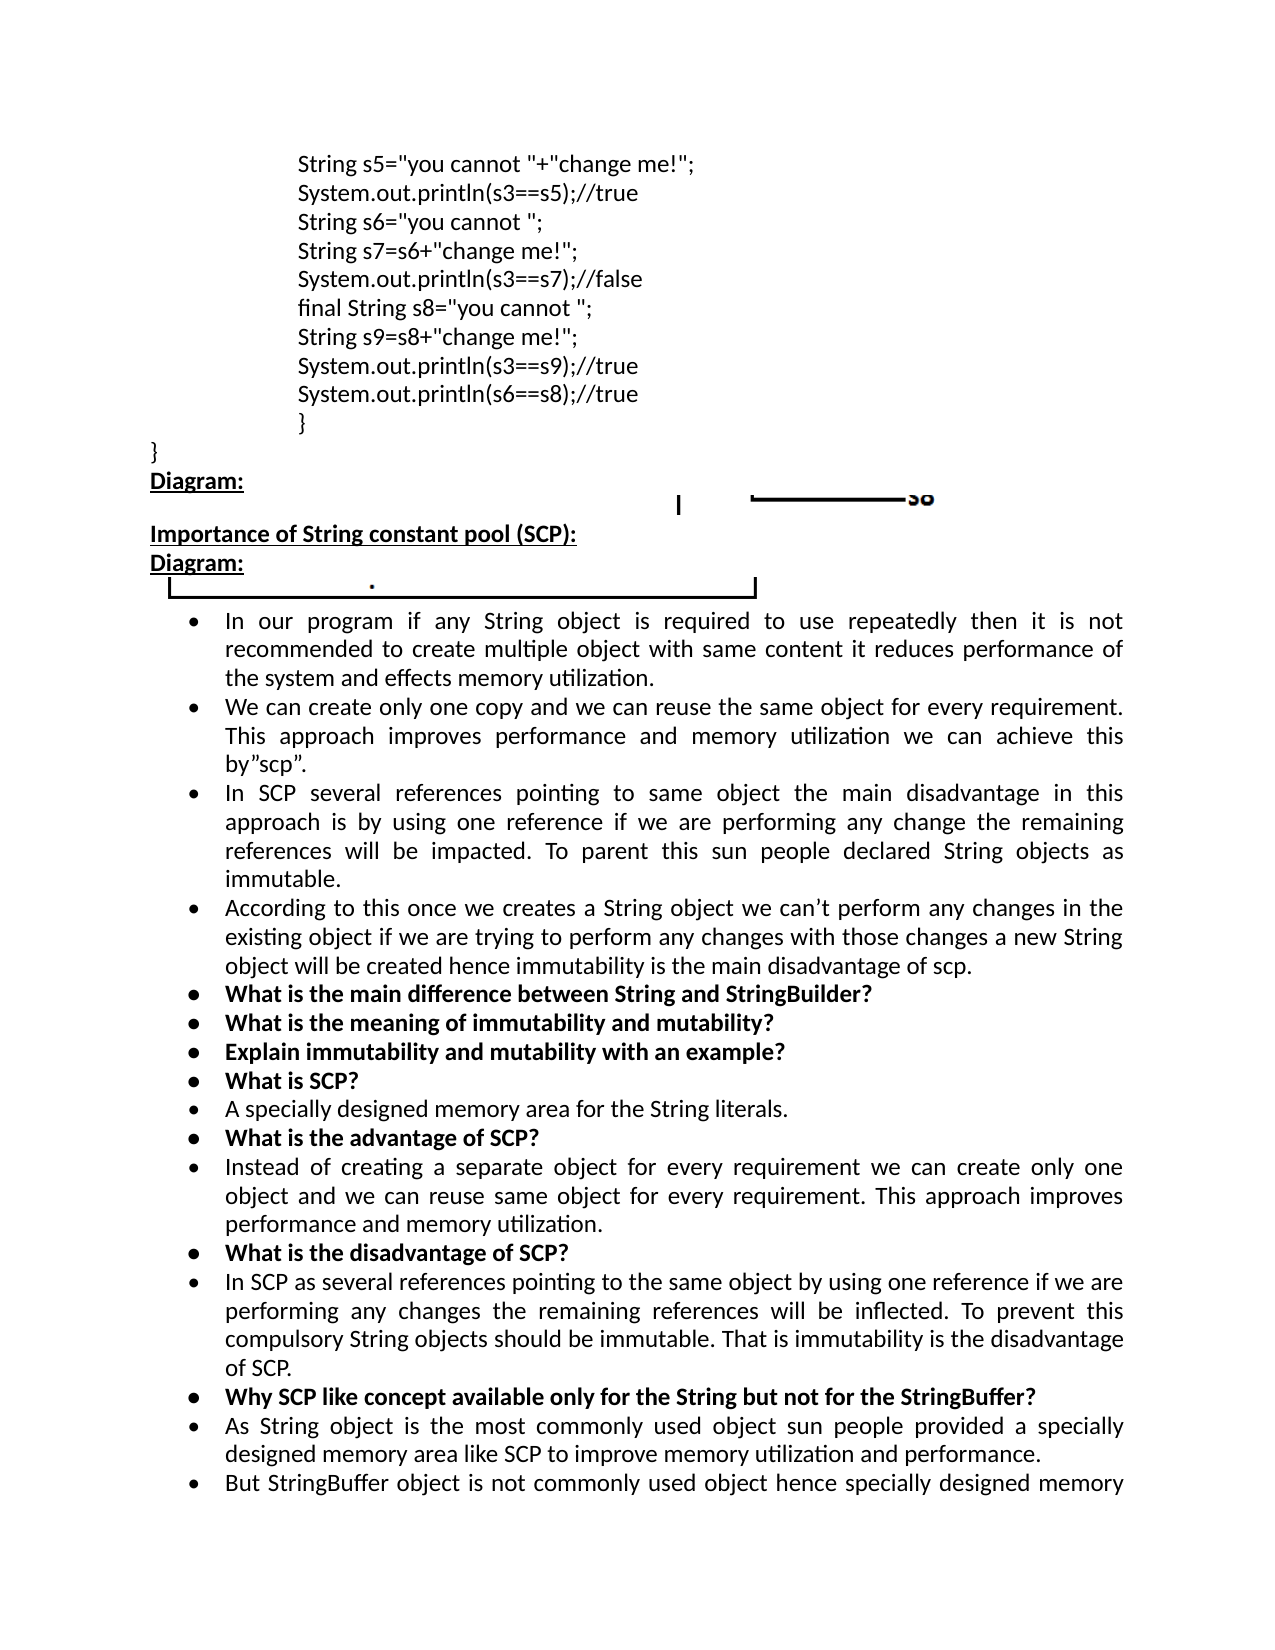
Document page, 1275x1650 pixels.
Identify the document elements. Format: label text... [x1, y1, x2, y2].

list We can create only one copy and we can reuse the same object for every requirement. This approach improves performance and memory utilization we can achieve this by”scp”. [187, 692, 1125, 779]
text String s9=s8+"change me!"; [150, 322, 1125, 351]
list A specially designed memory area for the String literals. [187, 1095, 1125, 1124]
text final String s8="you cannot "; [150, 294, 1125, 322]
list Instead of creating a separate object for every requirement we can create only one object and we can reuse same object for every requirement. This approach improves performance and memory utilization. [187, 1152, 1125, 1239]
text System.out.println(s3==s7);//false [150, 265, 1125, 294]
list What is SCP? [187, 1066, 1125, 1095]
list In SCP several references pointing to same object the main disadvantage in this approach is by using one reference if we are performing any change the remaining references will be impacted. To parent this sun people declared String objects as immutable. [187, 779, 1125, 894]
text System.out.println(s3==s5);//true [150, 179, 1125, 207]
list Why SCP like concept available only for the String but not for the StringBuffer? [187, 1382, 1125, 1411]
list According to this once we creates a String object we can’t perform any changes in the existing object if we are trying to perform any changes with those changes a new String object will be created hence immutability is the main disadvantage of scp. [187, 894, 1125, 980]
list What is the disadvantage of SCP? [187, 1239, 1125, 1267]
text } [150, 437, 1125, 466]
text String s7=s6+"change me!"; [150, 236, 1125, 265]
text String s5="you cannot "+"change me!"; [150, 150, 1125, 179]
list What is the advantage of SCP? [187, 1124, 1125, 1152]
list What is the meaning of immutability and mutability? [187, 1009, 1125, 1037]
text String s6="you cannot "; [150, 207, 1125, 236]
text } [150, 409, 1125, 437]
list In SCP as several references pointing to the same object by using one reference if we are performing any changes the remaining references will be inflected. To prevent this compulsory String objects should be immutable. That is immutability is the disadvantage of SCP. [187, 1267, 1125, 1382]
text System.out.println(s3==s9);//true [150, 351, 1125, 380]
list In our program if any String object is required to use repeatedly then it is not recommended to create multiple object with same content it reduces performance of the system and effects memory utilization. [187, 606, 1125, 692]
text Diagram: [150, 466, 1125, 495]
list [187, 1469, 1125, 1497]
list Explain immutability and mutability with an example? [187, 1037, 1125, 1066]
list What is the main difference between String and StringBuilder? [187, 980, 1125, 1009]
text System.out.println(s6==s8);//true [150, 380, 1125, 409]
list As String object is the most commonly used object sun people provided a specially designed memory area like SCP to improve memory utilization and performance. [187, 1411, 1125, 1469]
text Diagram: [150, 549, 1125, 577]
text Importance of String constant pool (SCP): [150, 520, 1125, 549]
